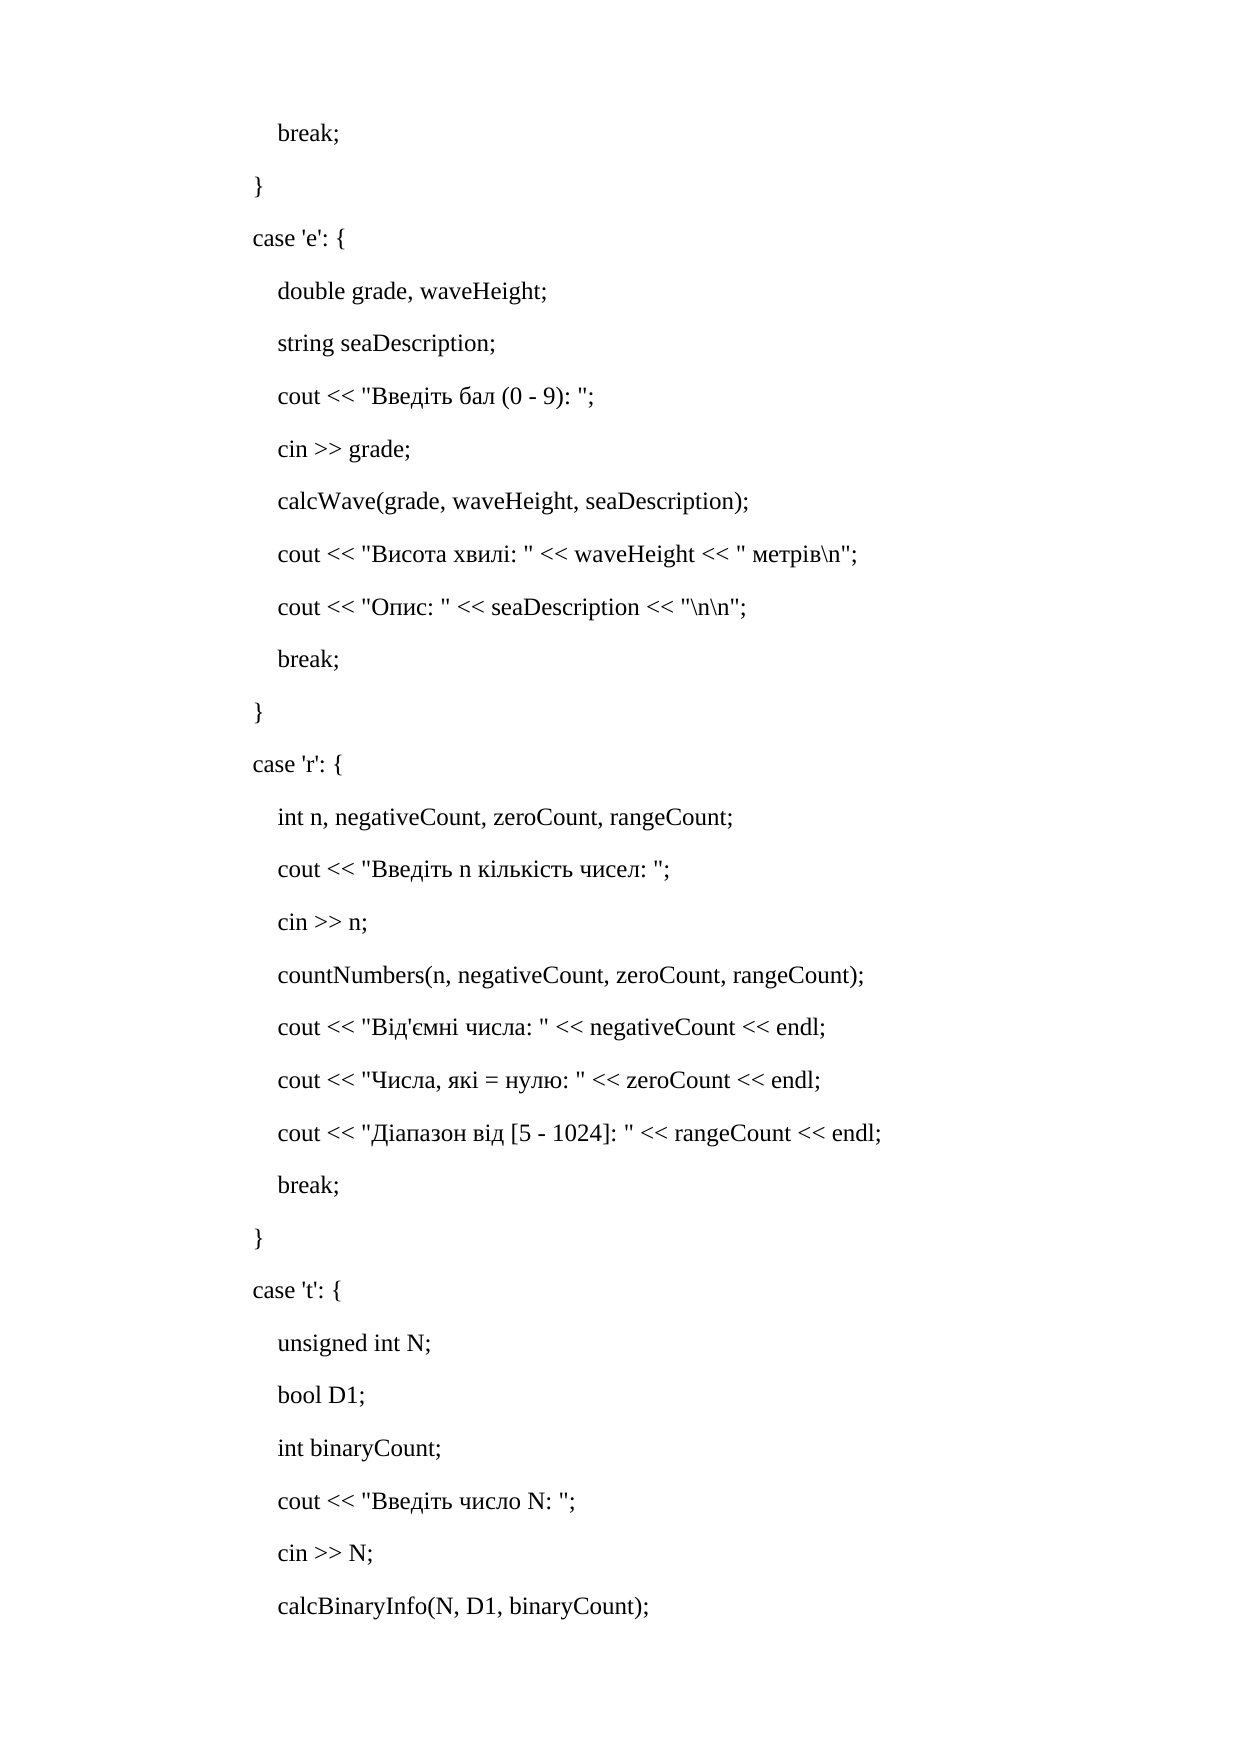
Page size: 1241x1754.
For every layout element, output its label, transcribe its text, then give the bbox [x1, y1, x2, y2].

text cin >> grade; [177, 434, 1152, 462]
text cin >> n; [177, 907, 1152, 936]
text cout << "Висота хвилі: " << waveHeight << " метрів\n"; [177, 539, 1152, 568]
text cout << "Діапазон від [5 - 1024]: " << rangeCount << endl; [177, 1118, 1152, 1146]
text cout << "Введіть бал (0 - 9): "; [177, 381, 1152, 410]
text cin >> N; [177, 1538, 1152, 1567]
text bool D1; [177, 1381, 1152, 1409]
text } [177, 171, 1152, 199]
text cout << "Опис: " << seaDescription << "\n\n"; [177, 592, 1152, 620]
text break; [177, 1170, 1152, 1199]
text cout << "Від'ємні числа: " << negativeCount << endl; [177, 1012, 1152, 1041]
text cout << "Введіть n кількість чисел: "; [177, 854, 1152, 883]
text break; [177, 118, 1152, 147]
text calcWave(grade, waveHeight, seaDescription); [177, 486, 1152, 515]
text calcBinaryInfo(N, D1, binaryCount); [177, 1591, 1152, 1620]
text case 't': { [177, 1275, 1152, 1304]
text double grade, waveHeight; [177, 276, 1152, 305]
text case 'r': { [177, 749, 1152, 778]
text string seaDescription; [177, 328, 1152, 357]
text } [177, 697, 1152, 726]
text cout << "Введіть число N: "; [177, 1486, 1152, 1514]
text unsigned int N; [177, 1328, 1152, 1357]
text int n, negativeCount, zeroCount, rangeCount; [177, 802, 1152, 831]
text break; [177, 644, 1152, 673]
text countNumbers(n, negativeCount, zeroCount, rangeCount); [177, 960, 1152, 988]
text } [177, 1223, 1152, 1252]
text int binaryCount; [177, 1433, 1152, 1462]
text cout << "Числа, які = нулю: " << zeroCount << endl; [177, 1065, 1152, 1094]
text case 'e': { [177, 223, 1152, 252]
